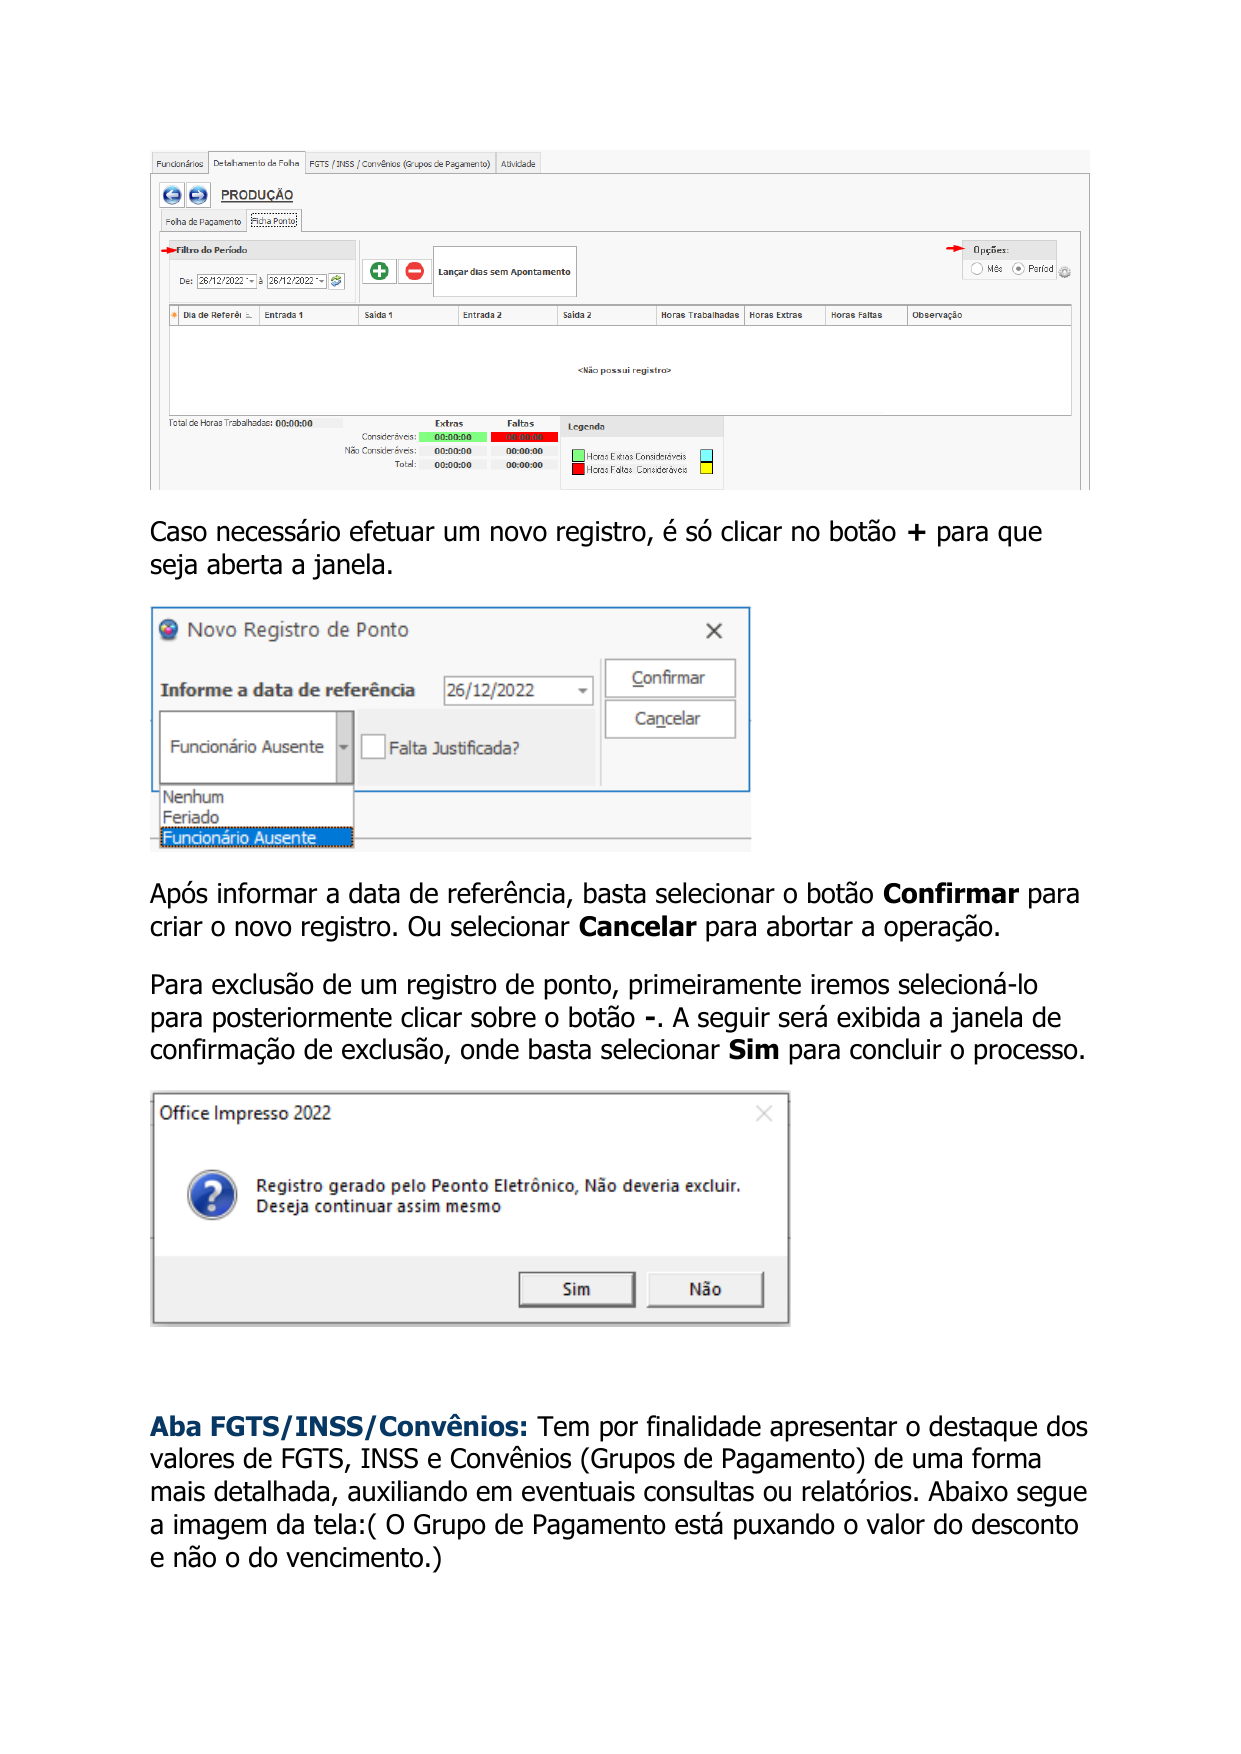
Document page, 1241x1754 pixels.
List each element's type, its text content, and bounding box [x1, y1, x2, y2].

text Após informar a data de referência, basta selecionar o botão Confirmar para criar o novo registro. Ou selecionar Cancelar para abortar a operação. [150, 877, 1090, 942]
picture [150, 1090, 791, 1327]
picture [150, 150, 1091, 490]
text Para exclusão de um registro de ponto, primeiramente iremos selecioná-lo para posteriormente clicar sobre o botão -. A seguir será exibida a janela de confirmação de exclusão, onde basta selecionar Sim para concluir o processo. [150, 967, 1090, 1065]
text Aba FGTS/INSS/Convênios: Tem por finalidade apresentar o destaque dos valores de FGTS, INSS e Convênios (Grupos de Pagamento) de uma forma mais detalhada, auxiliando em eventuais consultas ou relatórios. Abaixo segue a imagem da tela:( O Grupo de Pagamento está puxando o valor do desconto e não o do vencimento.) [150, 1409, 1090, 1573]
text Caso necessário efetuar um novo registro, é só clicar no botão + para que seja aberta a janela. [150, 514, 1090, 580]
picture [150, 605, 752, 852]
